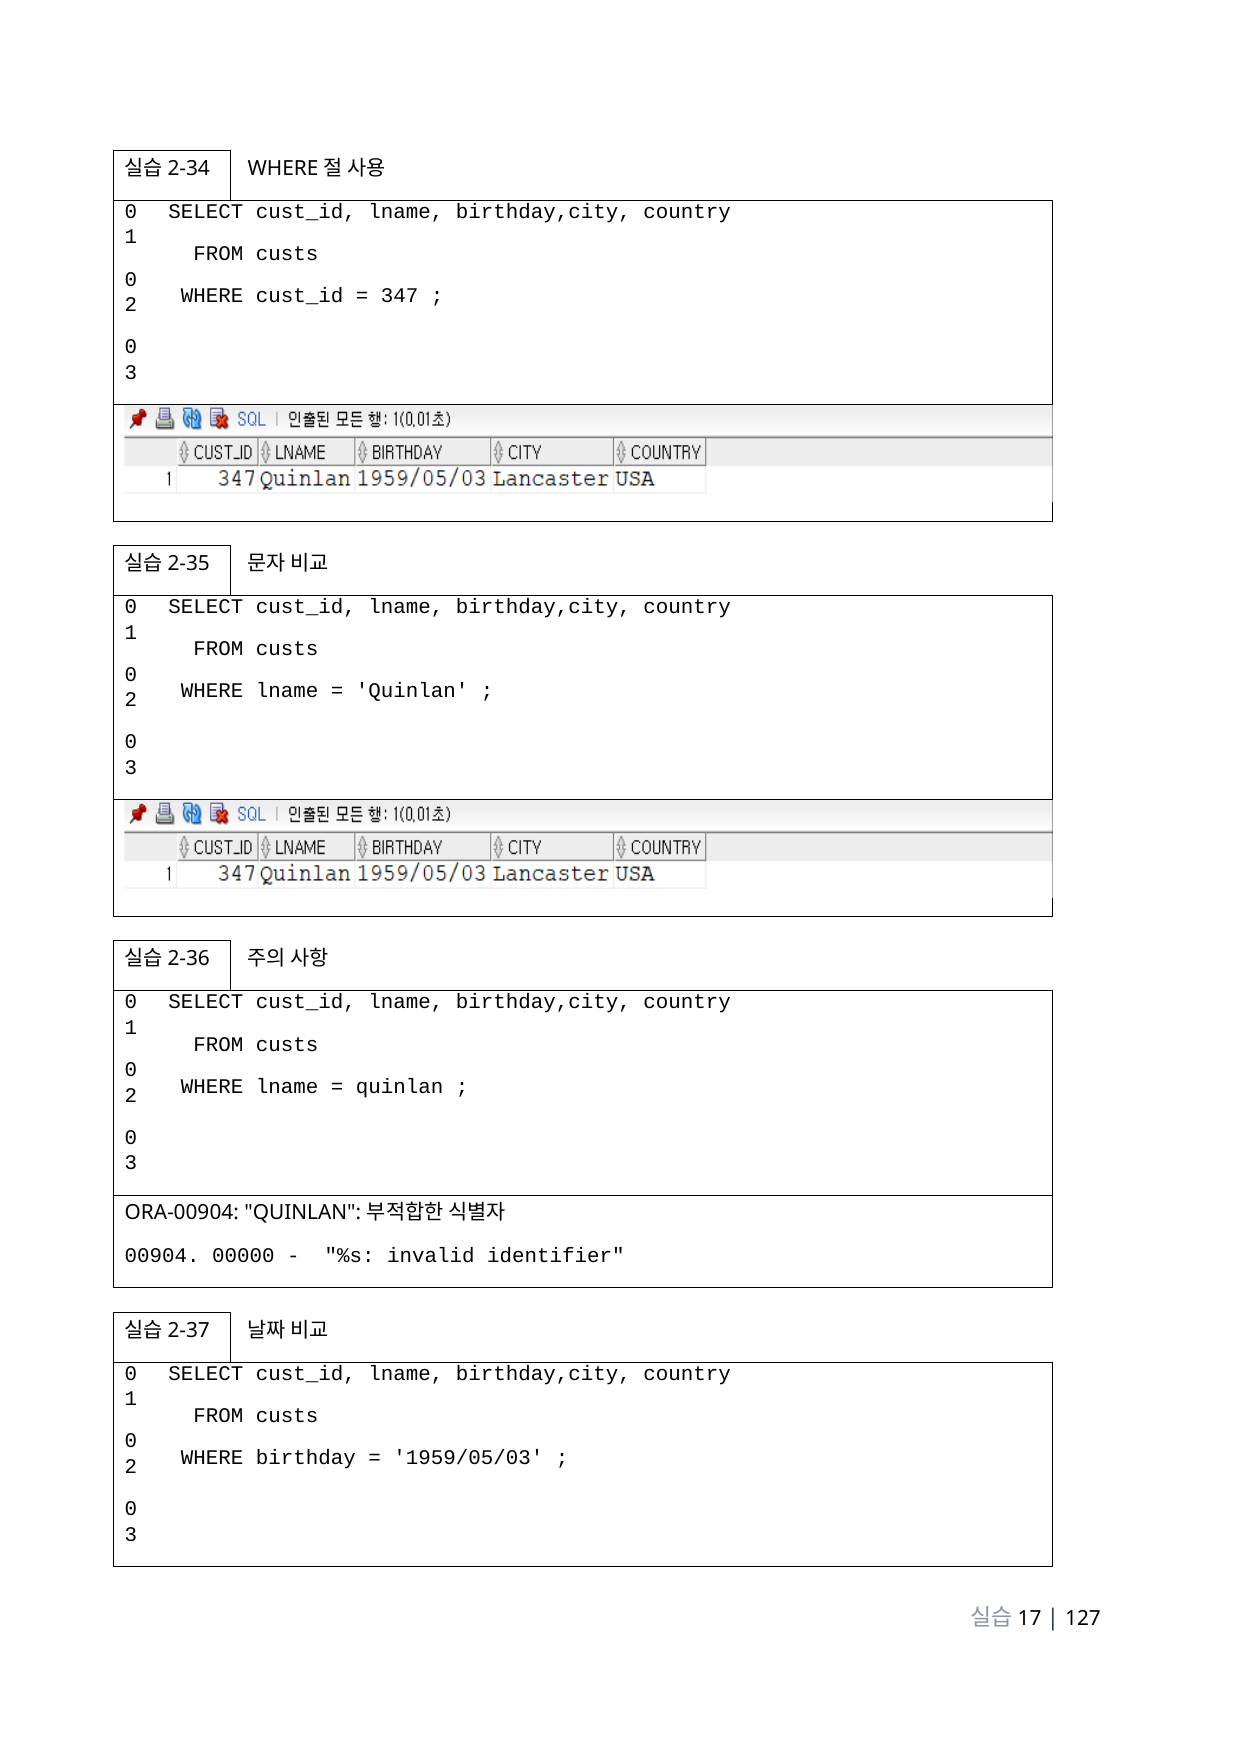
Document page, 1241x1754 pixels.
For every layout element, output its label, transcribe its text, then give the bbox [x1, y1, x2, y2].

table_cell 01 02 03 [114, 991, 157, 1194]
table_cell [114, 800, 1052, 916]
table_cell SELECT cust_id, lname, birthday,city, country FROM custs WHERE lname = 'Quinlan' ; [157, 596, 1052, 799]
table_header WHERE 절 사용 [231, 150, 1053, 200]
table_cell [114, 405, 1052, 521]
table_cell 01 02 03 [114, 596, 157, 799]
table_cell 01 02 03 [114, 201, 157, 404]
table_header 실습 2-37 [114, 1313, 230, 1362]
table_header 실습 2-36 [114, 941, 230, 990]
table_cell 01 02 03 [114, 1363, 157, 1566]
table_header 문자 비교 [231, 545, 1053, 595]
table_cell SELECT cust_id, lname, birthday,city, country FROM custs WHERE cust_id = 347 ; [157, 201, 1052, 404]
table_header 실습 2-35 [114, 546, 230, 595]
table_cell SELECT cust_id, lname, birthday,city, country FROM custs WHERE lname = quinlan ; [157, 991, 1052, 1194]
table_cell ORA-00904: "QUINLAN": 부적합한 식별자 00904. 00000 - "%s: invalid identifier" [114, 1196, 1052, 1287]
picture [124, 405, 1053, 502]
table_header 주의 사항 [231, 940, 1053, 990]
table_cell SELECT cust_id, lname, birthday,city, country FROM custs WHERE birthday = '1959/05/03' ; [157, 1363, 1052, 1566]
table_header 실습 2-34 [114, 151, 230, 200]
picture [124, 800, 1053, 898]
table_header 날짜 비교 [231, 1312, 1053, 1362]
